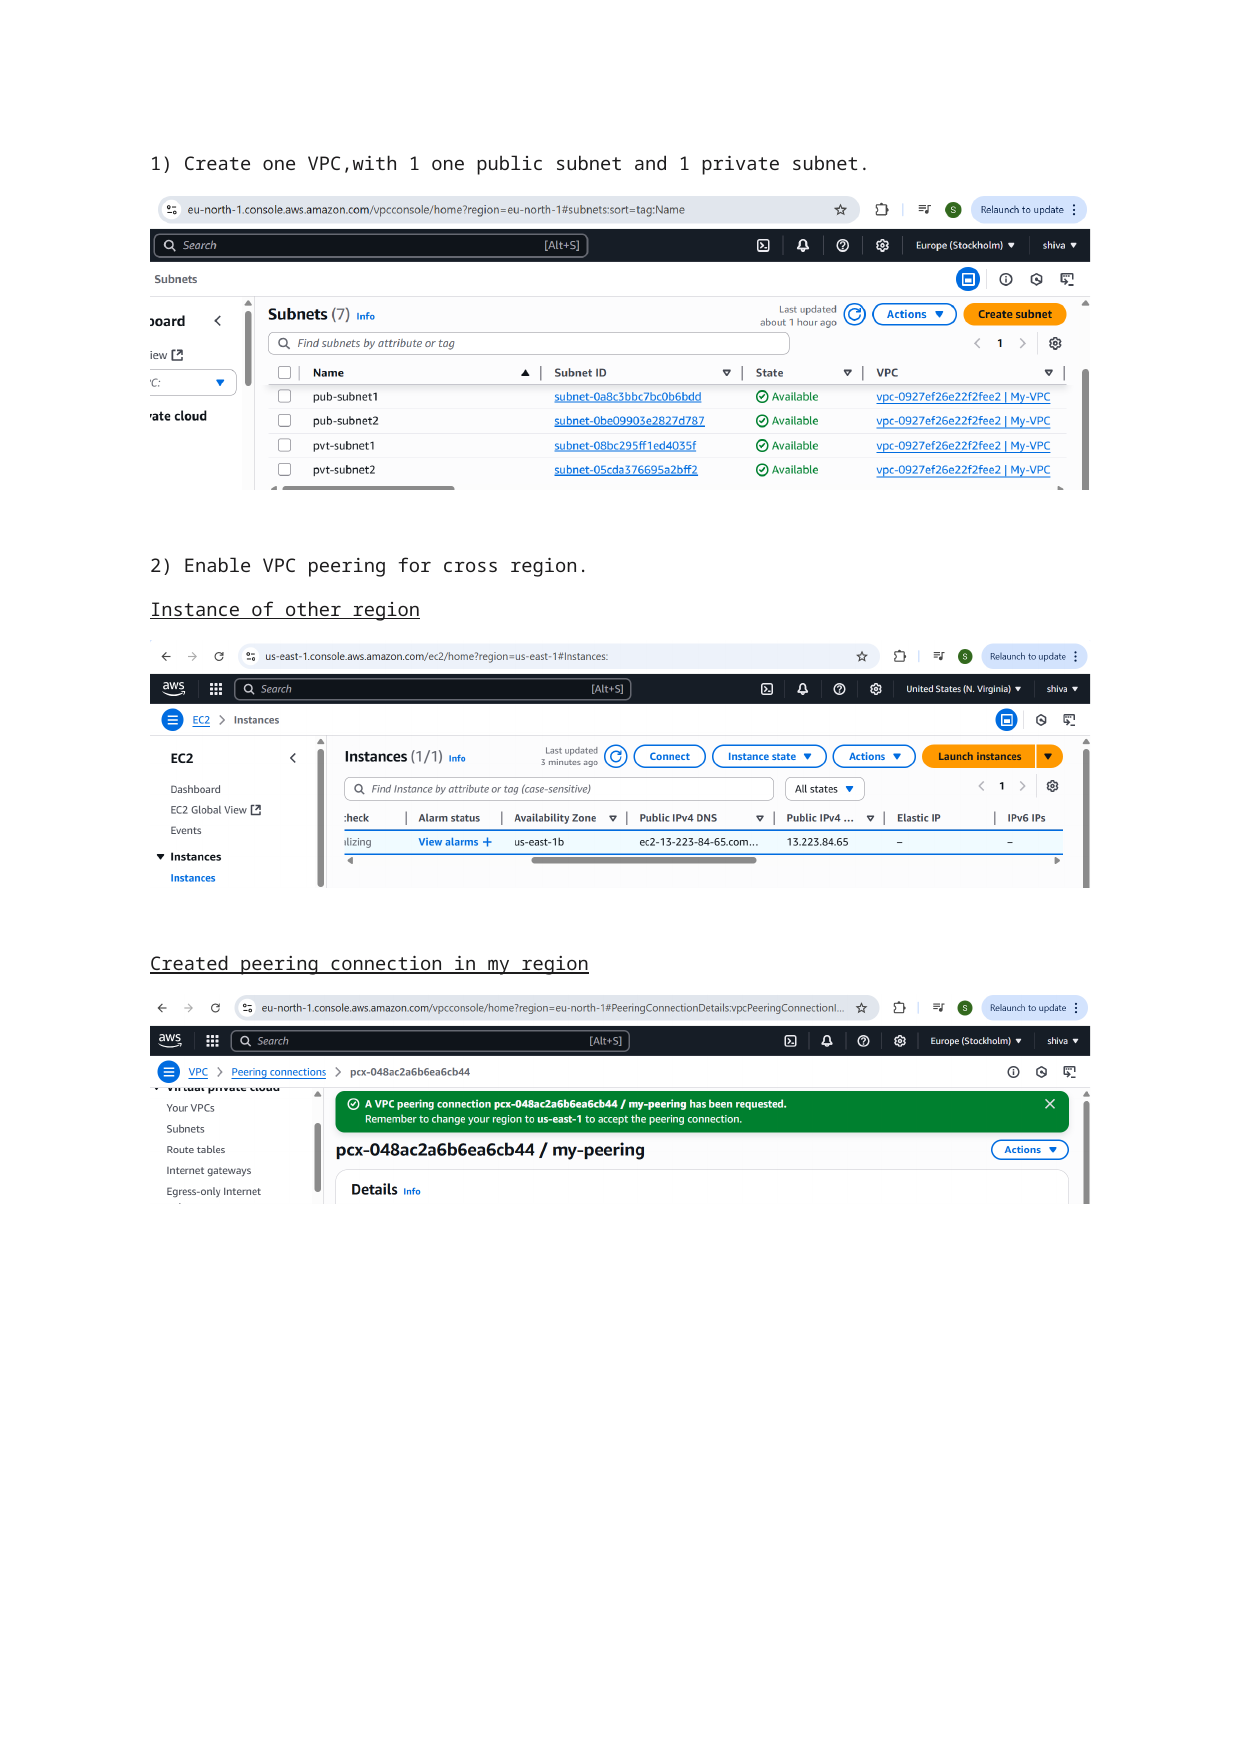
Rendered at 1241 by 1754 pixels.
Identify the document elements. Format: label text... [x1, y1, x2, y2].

text 2) Enable VPC peering for cross region. [150, 552, 1090, 578]
text Instance of other region [150, 596, 1090, 622]
text 1) Create one VPC,with 1 one public subnet and 1 private subnet. [150, 150, 1090, 176]
picture [150, 994, 1091, 1204]
picture [150, 640, 1091, 888]
text Created peering connection in my region [150, 951, 1090, 976]
picture [150, 194, 1091, 490]
